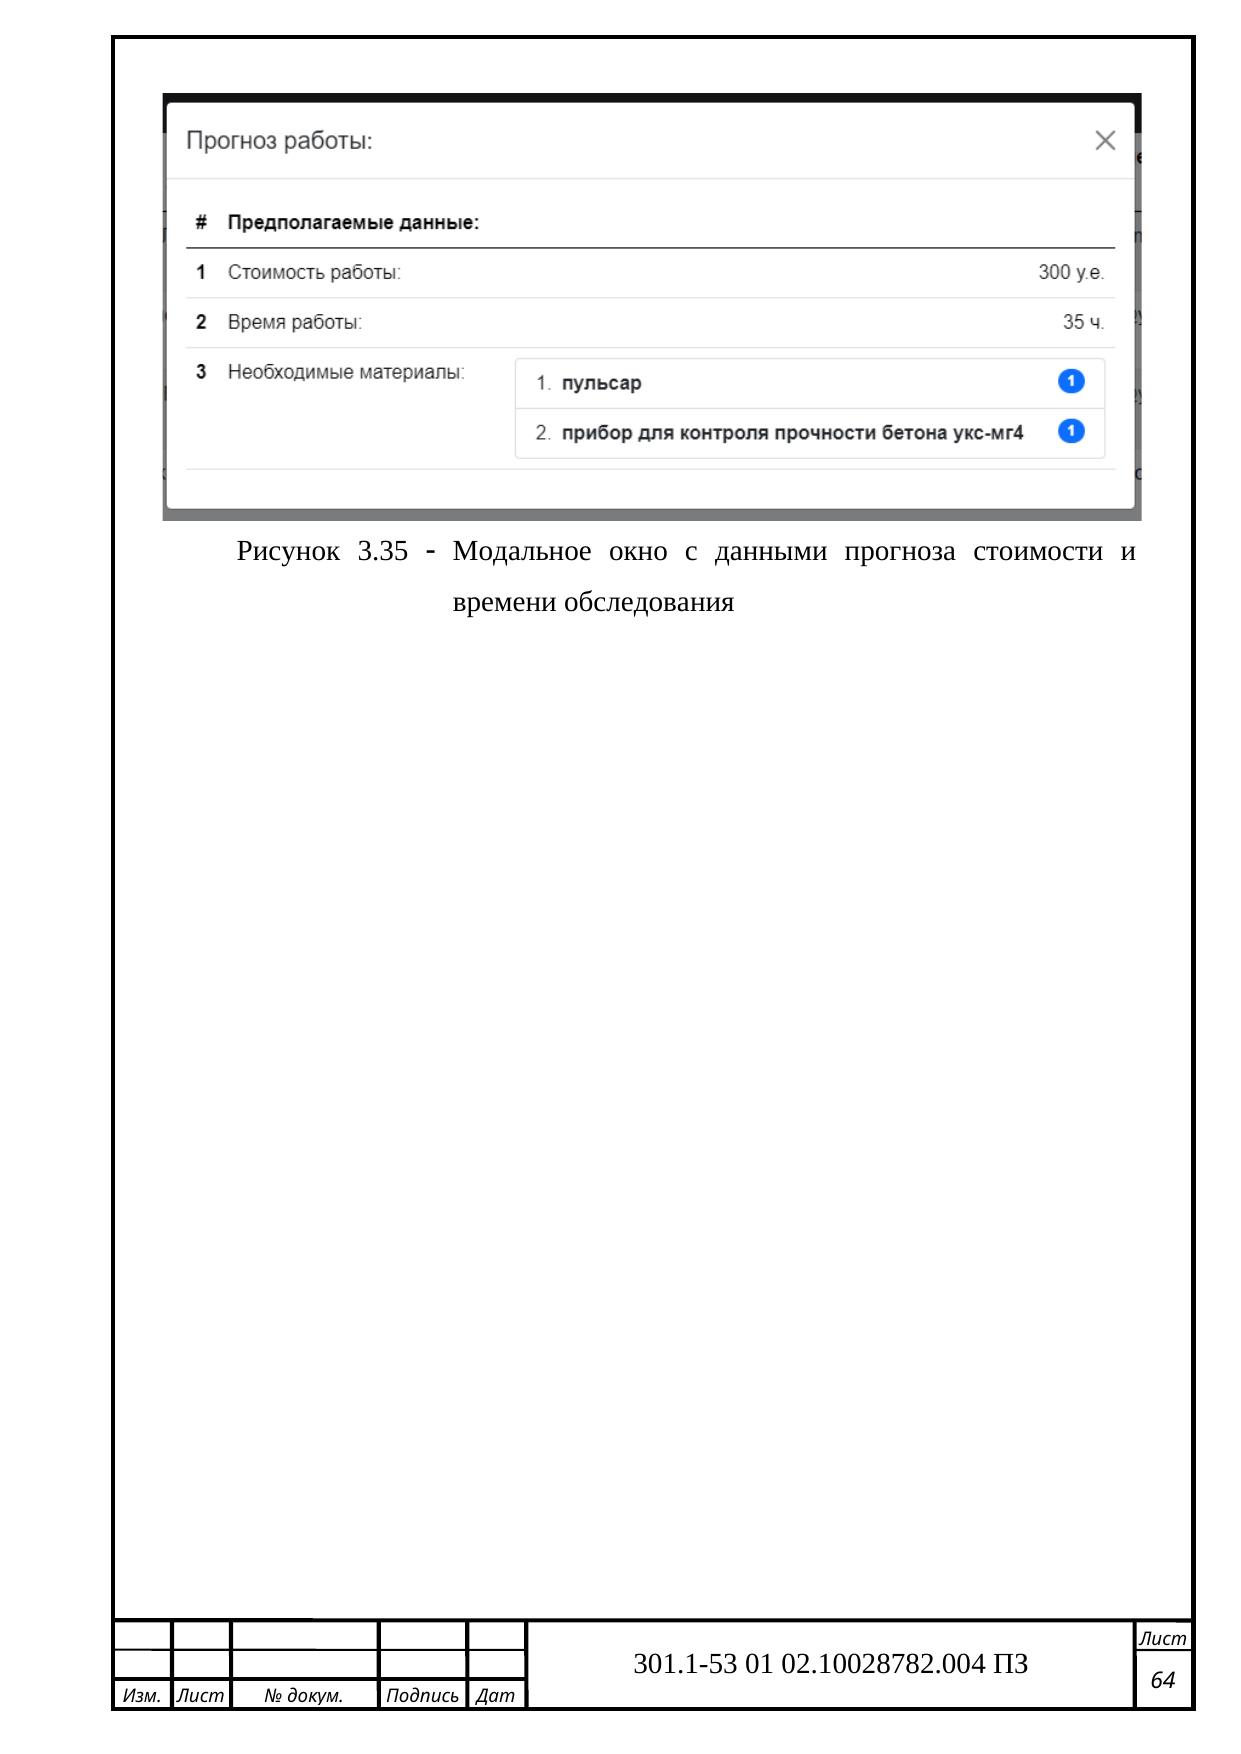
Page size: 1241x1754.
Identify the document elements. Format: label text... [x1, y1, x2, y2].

text Рисунок 3.35  Модальное окно с данными прогноза стоимости и времени обследования [236, 533, 1137, 617]
picture [162, 93, 1142, 521]
